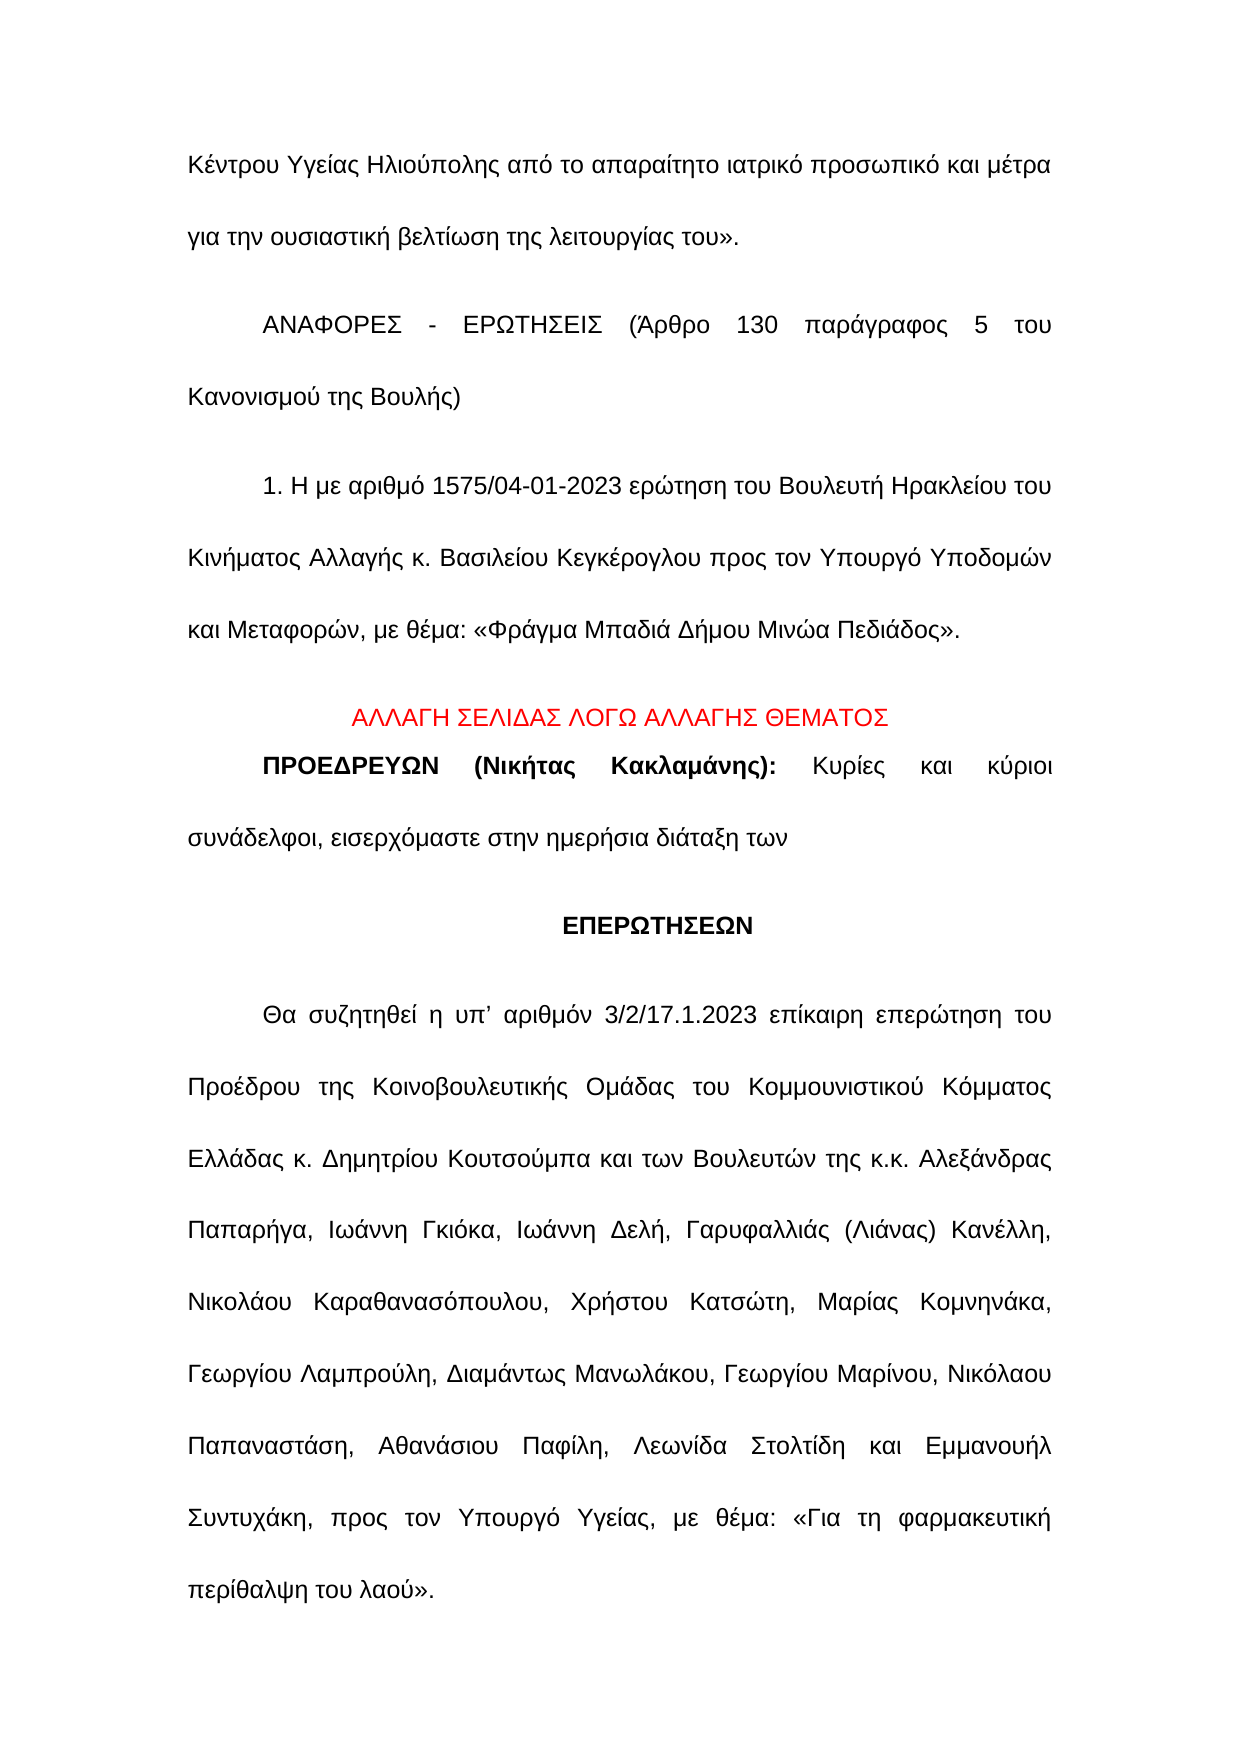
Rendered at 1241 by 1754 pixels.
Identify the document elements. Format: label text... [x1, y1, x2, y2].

text 1. Η με αριθμό 1575/04-01-2023 ερώτηση του Βουλευτή Ηρακλείου του Κινήματος Αλλαγής κ. Βασιλείου Κεγκέρογλου προς τον Υπουργό Υποδομών και Μεταφορών, με θέμα: «Φράγμα Μπαδιά Δήμου Μινώα Πεδιάδος». [187, 471, 1053, 643]
text ΠΡΟΕΔΡΕΥΩΝ (Νικήτας Κακλαμάνης): Κυρίες και κύριοι συνάδελφοι, εισερχόμαστε στην ημερήσια διάταξη των [187, 751, 1053, 851]
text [187, 150, 1053, 251]
text ΑΛΛΑΓΗ ΣΕΛΙΔΑΣ ΛΟΓΩ ΑΛΛΑΓΗΣ ΘΕΜΑΤΟΣ [187, 703, 1053, 732]
text ΑΝΑΦΟΡΕΣ - ΕΡΩΤΗΣΕΙΣ (Άρθρο 130 παράγραφος 5 του Κανονισμού της Βουλής) [187, 310, 1053, 411]
text Θα συζητηθεί η υπ’ αριθμόν 3/2/17.1.2023 επίκαιρη επερώτηση του Προέδρου της Κοινοβουλευτικής Ομάδας του Κομμουνιστικού Κόμματος Ελλάδας κ. Δημητρίου Κουτσούμπα και των Βουλευτών της κ.κ. Αλεξάνδρας Παπαρήγα, Ιωάννη Γκιόκα, Ιωάννη Δελή, Γαρυφαλλιάς (Λιάνας) Κανέλλη, Νικολάου Καραθανασόπουλου, Χρήστου Κατσώτη, Μαρίας Κομνηνάκα, Γεωργίου Λαμπρούλη, Διαμάντως Μανωλάκου, Γεωργίου Μαρίνου, Νικόλαου Παπαναστάση, Αθανάσιου Παφίλη, Λεωνίδα Στολτίδη και Εμμανουήλ Συντυχάκη, προς τον Υπουργό Υγείας, με θέμα: «Για τη φαρμακευτική περίθαλψη του λαού». [187, 1000, 1053, 1603]
text ΕΠΕΡΩΤΗΣΕΩΝ [187, 911, 1053, 940]
